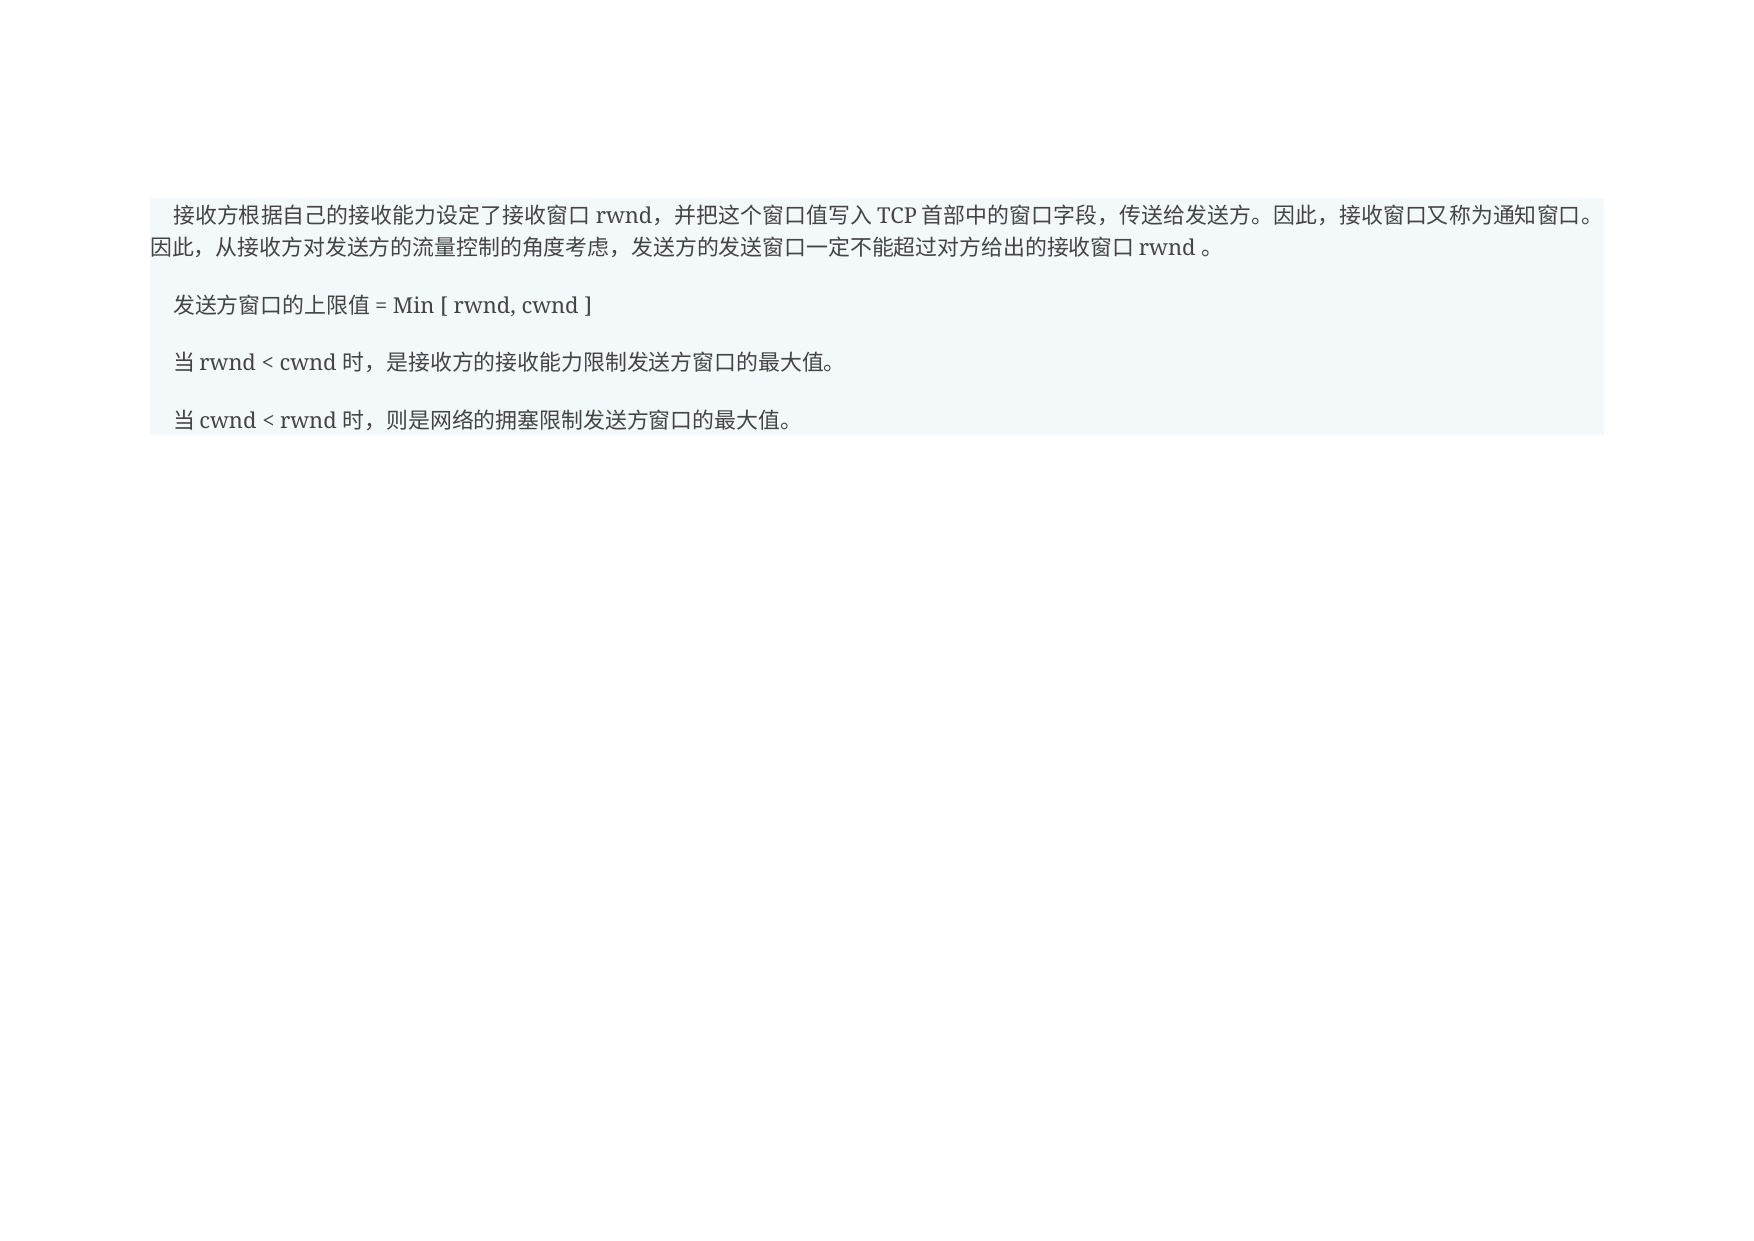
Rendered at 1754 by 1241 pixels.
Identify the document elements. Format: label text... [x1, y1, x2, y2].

text 当rwnd < cwnd 时，是接收方的接收能力限制发送方窗口的最大值。 [150, 345, 1604, 378]
text 发送方窗口的上限值 = Min [ rwnd, cwnd ] [150, 288, 1604, 320]
text 当cwnd < rwnd 时，则是网络的拥塞限制发送方窗口的最大值。 [150, 403, 1604, 435]
text 接收方根据自己的接收能力设定了接收窗口rwnd，并把这个窗口值写入TCP首部中的窗口字段，传送给发送方。因此，接收窗口又称为通知窗口。因此，从接收方对发送方的流量控制的角度考虑，发送方的发送窗口一定不能超过对方给出的接收窗口rwnd 。 [150, 198, 1604, 263]
